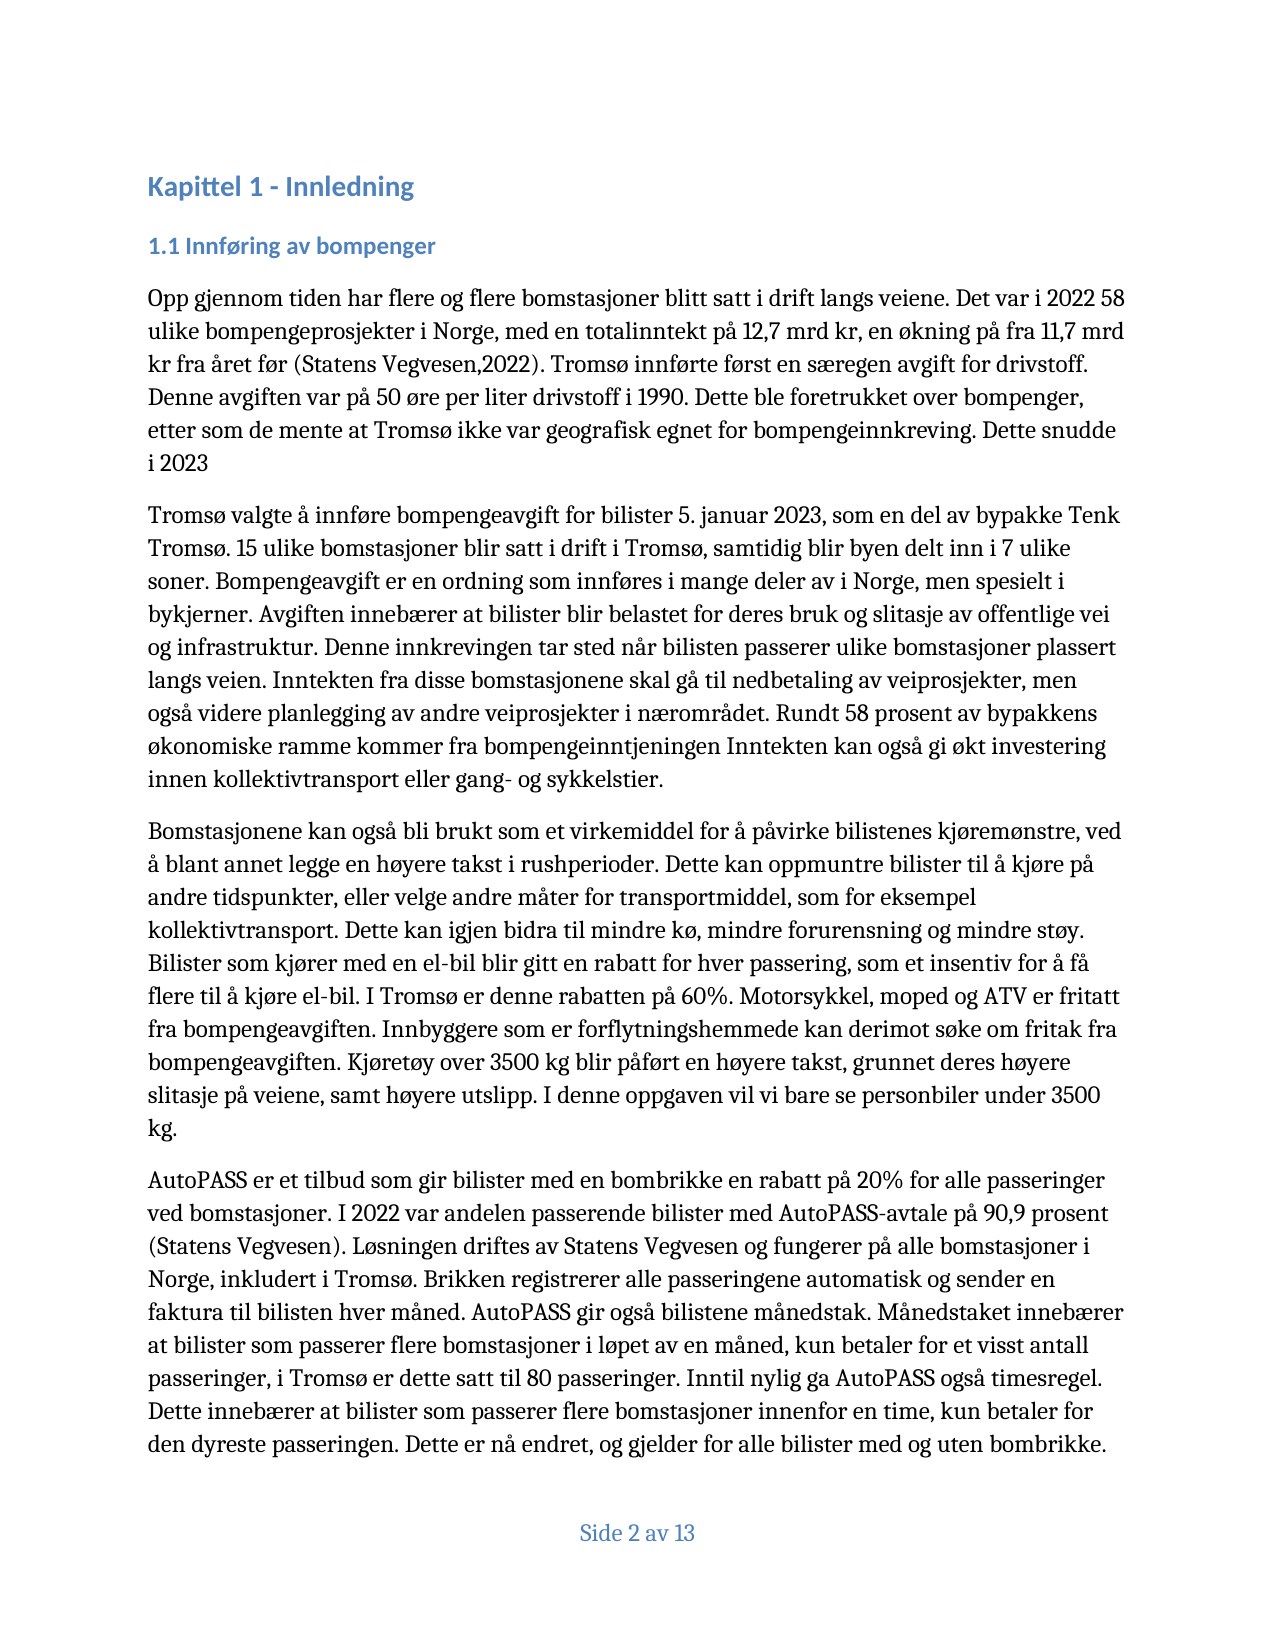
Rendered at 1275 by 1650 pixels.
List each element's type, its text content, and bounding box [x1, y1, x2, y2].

text Opp gjennom tiden har flere og flere bomstasjoner blitt satt i drift langs veiene. Det var i 2022 58 ulike bompengeprosjekter i Norge, med en totalinntekt på 12,7 mrd kr, en økning på fra 11,7 mrd kr fra året før (Statens Vegvesen,2022). Tromsø innførte først en særegen avgift for drivstoff. Denne avgiften var på 50 øre per liter drivstoff i 1990. Dette ble foretrukket over bompenger, etter som de mente at Tromsø ikke var geografisk egnet for bompengeinnkreving. Dette snudde i 2023 [148, 284, 1127, 478]
text Bomstasjonene kan også bli brukt som et virkemiddel for å påvirke bilistenes kjøremønstre, ved å blant annet legge en høyere takst i rushperioder. Dette kan oppmuntre bilister til å kjøre på andre tidspunkter, eller velge andre måter for transportmiddel, som for eksempel kollektivtransport. Dette kan igjen bidra til mindre kø, mindre forurensning og mindre støy. Bilister som kjører med en el-bil blir gitt en rabatt for hver passering, som et insentiv for å få flere til å kjøre el-bil. I Tromsø er denne rabatten på 60%. Motorsykkel, moped og ATV er fritatt fra bompengeavgiften. Innbyggere som er forflytningshemmede kan derimot søke om fritak fra bompengeavgiften. Kjøretøy over 3500 kg blir påført en høyere takst, grunnet deres høyere slitasje på veiene, samt høyere utslipp. I denne oppgaven vil vi bare se personbiler under 3500 kg. [148, 817, 1127, 1143]
subtitle Kapittel 1 - Innledning [148, 168, 1127, 204]
subtitle Innføring av bompenger [148, 230, 1127, 261]
text AutoPASS er et tilbud som gir bilister med en bombrikke en rabatt på 20% for alle passeringer ved bomstasjoner. I 2022 var andelen passerende bilister med AutoPASS-avtale på 90,9 prosent (Statens Vegvesen). Løsningen driftes av Statens Vegvesen og fungerer på alle bomstasjoner i Norge, inkludert i Tromsø. Brikken registrerer alle passeringene automatisk og sender en faktura til bilisten hver måned. AutoPASS gir også bilistene månedstak. Månedstaket innebærer at bilister som passerer flere bomstasjoner i løpet av en måned, kun betaler for et visst antall passeringer, i Tromsø er dette satt til 80 passeringer. Inntil nylig ga AutoPASS også timesregel. Dette innebærer at bilister som passerer flere bomstasjoner innenfor en time, kun betaler for den dyreste passeringen. Dette er nå endret, og gjelder for alle bilister med og uten bombrikke. [148, 1166, 1127, 1459]
text Tromsø valgte å innføre bompengeavgift for bilister 5. januar 2023, som en del av bypakke Tenk Tromsø. 15 ulike bomstasjoner blir satt i drift i Tromsø, samtidig blir byen delt inn i 7 ulike soner. Bompengeavgift er en ordning som innføres i mange deler av i Norge, men spesielt i bykjerner. Avgiften innebærer at bilister blir belastet for deres bruk og slitasje av offentlige vei og infrastruktur. Denne innkrevingen tar sted når bilisten passerer ulike bomstasjoner plassert langs veien. Inntekten fra disse bomstasjonene skal gå til nedbetaling av veiprosjekter, men også videre planlegging av andre veiprosjekter i nærområdet. Rundt 58 prosent av bypakkens økonomiske ramme kommer fra bompengeinntjeningen Inntekten kan også gi økt investering innen kollektivtransport eller gang- og sykkelstier. [148, 501, 1127, 794]
